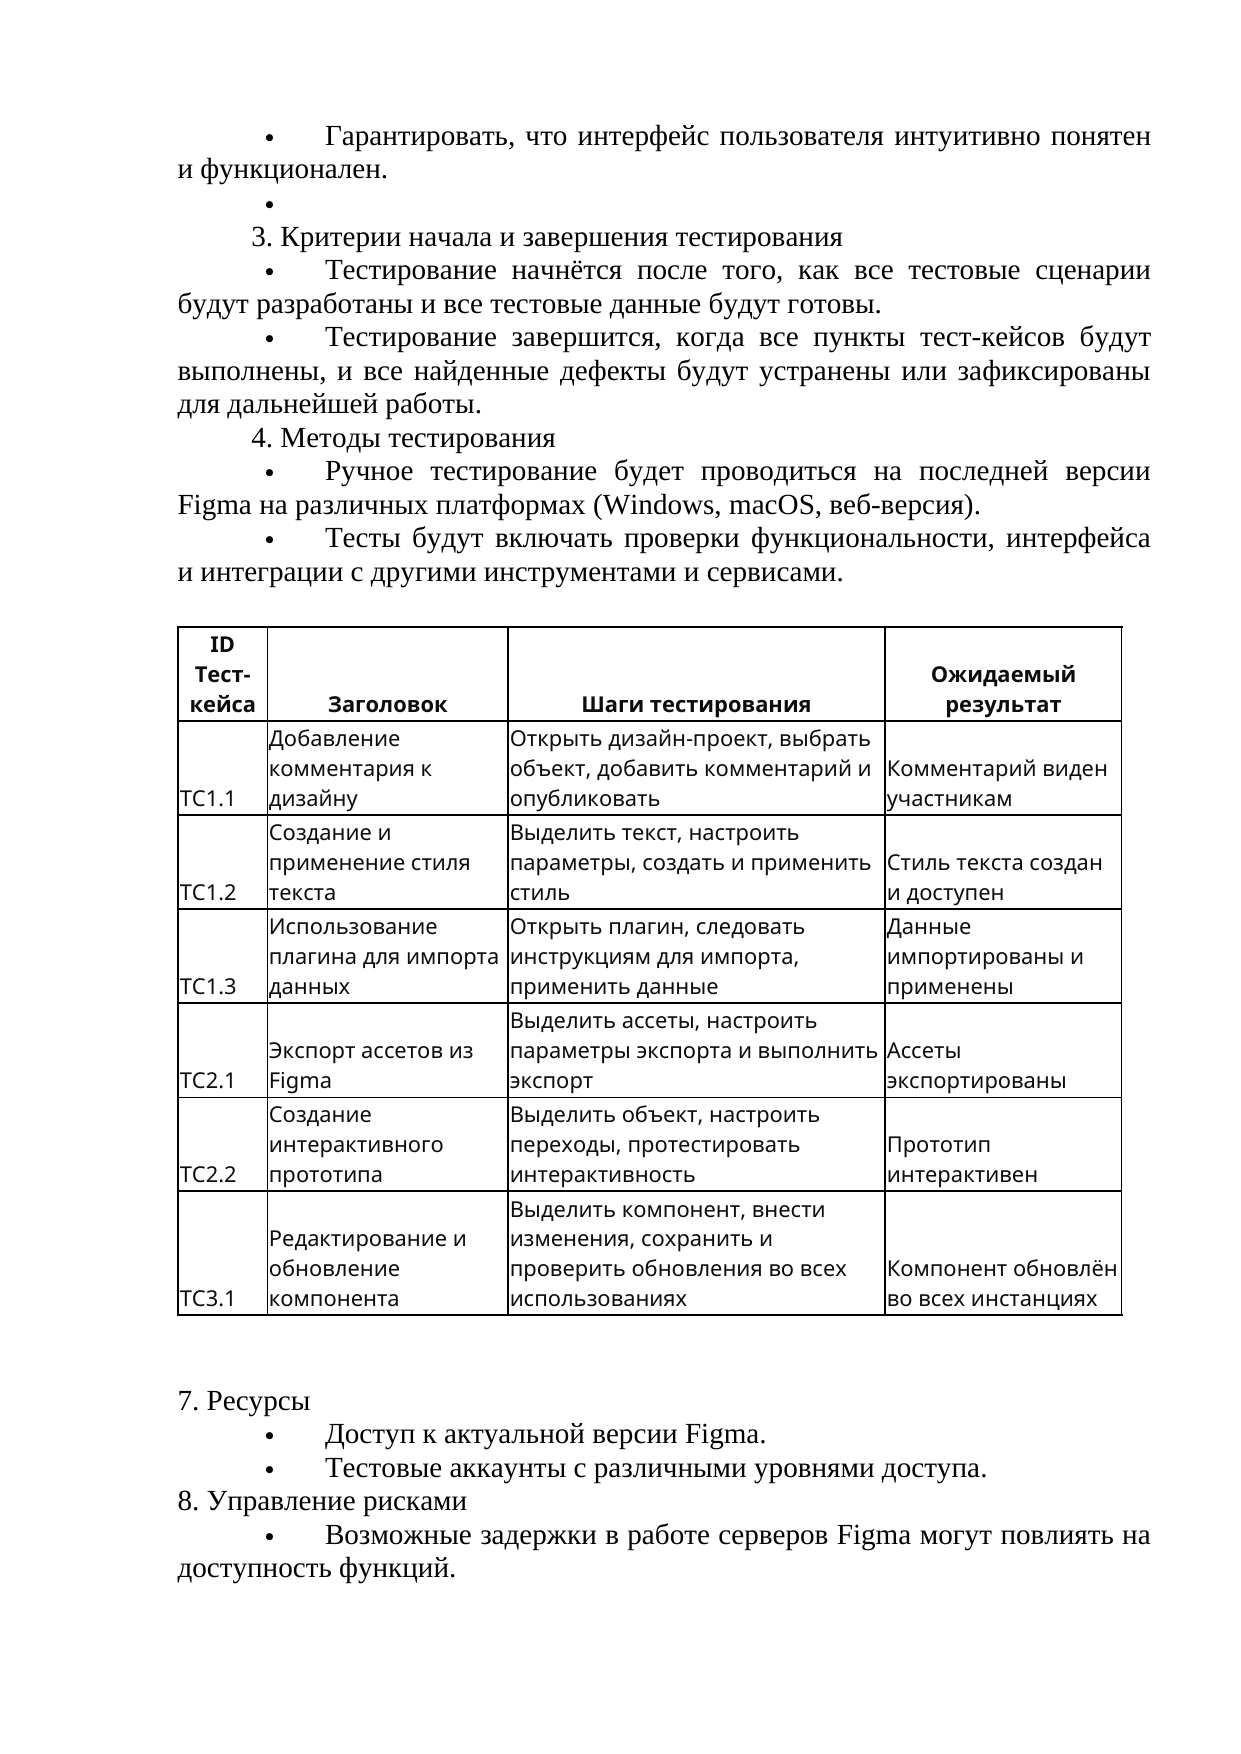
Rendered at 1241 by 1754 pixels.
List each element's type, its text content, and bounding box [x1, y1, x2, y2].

table_cell Компонент обновлён во всех инстанциях [886, 1192, 1121, 1314]
text 7. Ресурсы [177, 1383, 1152, 1416]
table_cell Открыть плагин, следовать инструкциям для импорта, применить данные [509, 910, 884, 1002]
list Возможные задержки в работе серверов Figma могут повлиять на доступность функций. [177, 1517, 1152, 1584]
table_cell Стиль текста создан и доступен [886, 816, 1121, 908]
text 8. Управление рисками [177, 1483, 1152, 1517]
table_cell Выделить объект, настроить переходы, протестировать интерактивность [509, 1098, 884, 1190]
table_cell TC2.2 [179, 1098, 267, 1190]
table_cell Добавление комментария к дизайну [268, 722, 507, 814]
list Тестирование завершится, когда все пункты тест-кейсов будут выполнены, и все найденные дефекты будут устранены или зафиксированы для дальнейшей работы. [177, 319, 1152, 420]
text 3. Критерии начала и завершения тестирования [177, 219, 1152, 252]
list Тесты будут включать проверки функциональности, интерфейса и интеграции с другими инструментами и сервисами. [177, 521, 1152, 588]
table_cell Данные импортированы и применены [886, 910, 1121, 1002]
table_cell Выделить компонент, внести изменения, сохранить и проверить обновления во всех использованиях [509, 1192, 884, 1314]
table_cell Редактирование и обновление компонента [268, 1192, 507, 1314]
table_cell TC2.1 [179, 1004, 267, 1096]
text 4. Методы тестирования [177, 420, 1152, 453]
table_cell TC3.1 [179, 1192, 267, 1314]
list Доступ к актуальной версии Figma. [177, 1416, 1152, 1450]
table_cell TC1.3 [179, 910, 267, 1002]
table_cell TC1.2 [179, 816, 267, 908]
table_header ID Тест-кейса [179, 628, 267, 720]
table_cell Выделить ассеты, настроить параметры экспорта и выполнить экспорт [509, 1004, 884, 1096]
table_cell Открыть дизайн-проект, выбрать объект, добавить комментарий и опубликовать [509, 722, 884, 814]
table_cell Ассеты экспортированы [886, 1004, 1121, 1096]
list Тестирование начнётся после того, как все тестовые сценарии будут разработаны и все тестовые данные будут готовы. [177, 252, 1152, 319]
list Гарантировать, что интерфейс пользователя интуитивно понятен и функционален. [177, 118, 1152, 185]
table_header Шаги тестирования [509, 628, 884, 720]
table_cell Прототип интерактивен [886, 1098, 1121, 1190]
table_cell Комментарий виден участникам [886, 722, 1121, 814]
table_header Ожидаемый результат [886, 628, 1121, 720]
list Тестовые аккаунты с различными уровнями доступа. [177, 1450, 1152, 1483]
table_header Заголовок [268, 628, 507, 720]
table_cell Создание интерактивного прототипа [268, 1098, 507, 1190]
table_cell Создание и применение стиля текста [268, 816, 507, 908]
table_cell Использование плагина для импорта данных [268, 910, 507, 1002]
table_cell Выделить текст, настроить параметры, создать и применить стиль [509, 816, 884, 908]
table_cell TC1.1 [179, 722, 267, 814]
table_cell Экспорт ассетов из Figma [268, 1004, 507, 1096]
list Ручное тестирование будет проводиться на последней версии Figma на различных платформах (Windows, macOS, веб-версия). [177, 453, 1152, 521]
